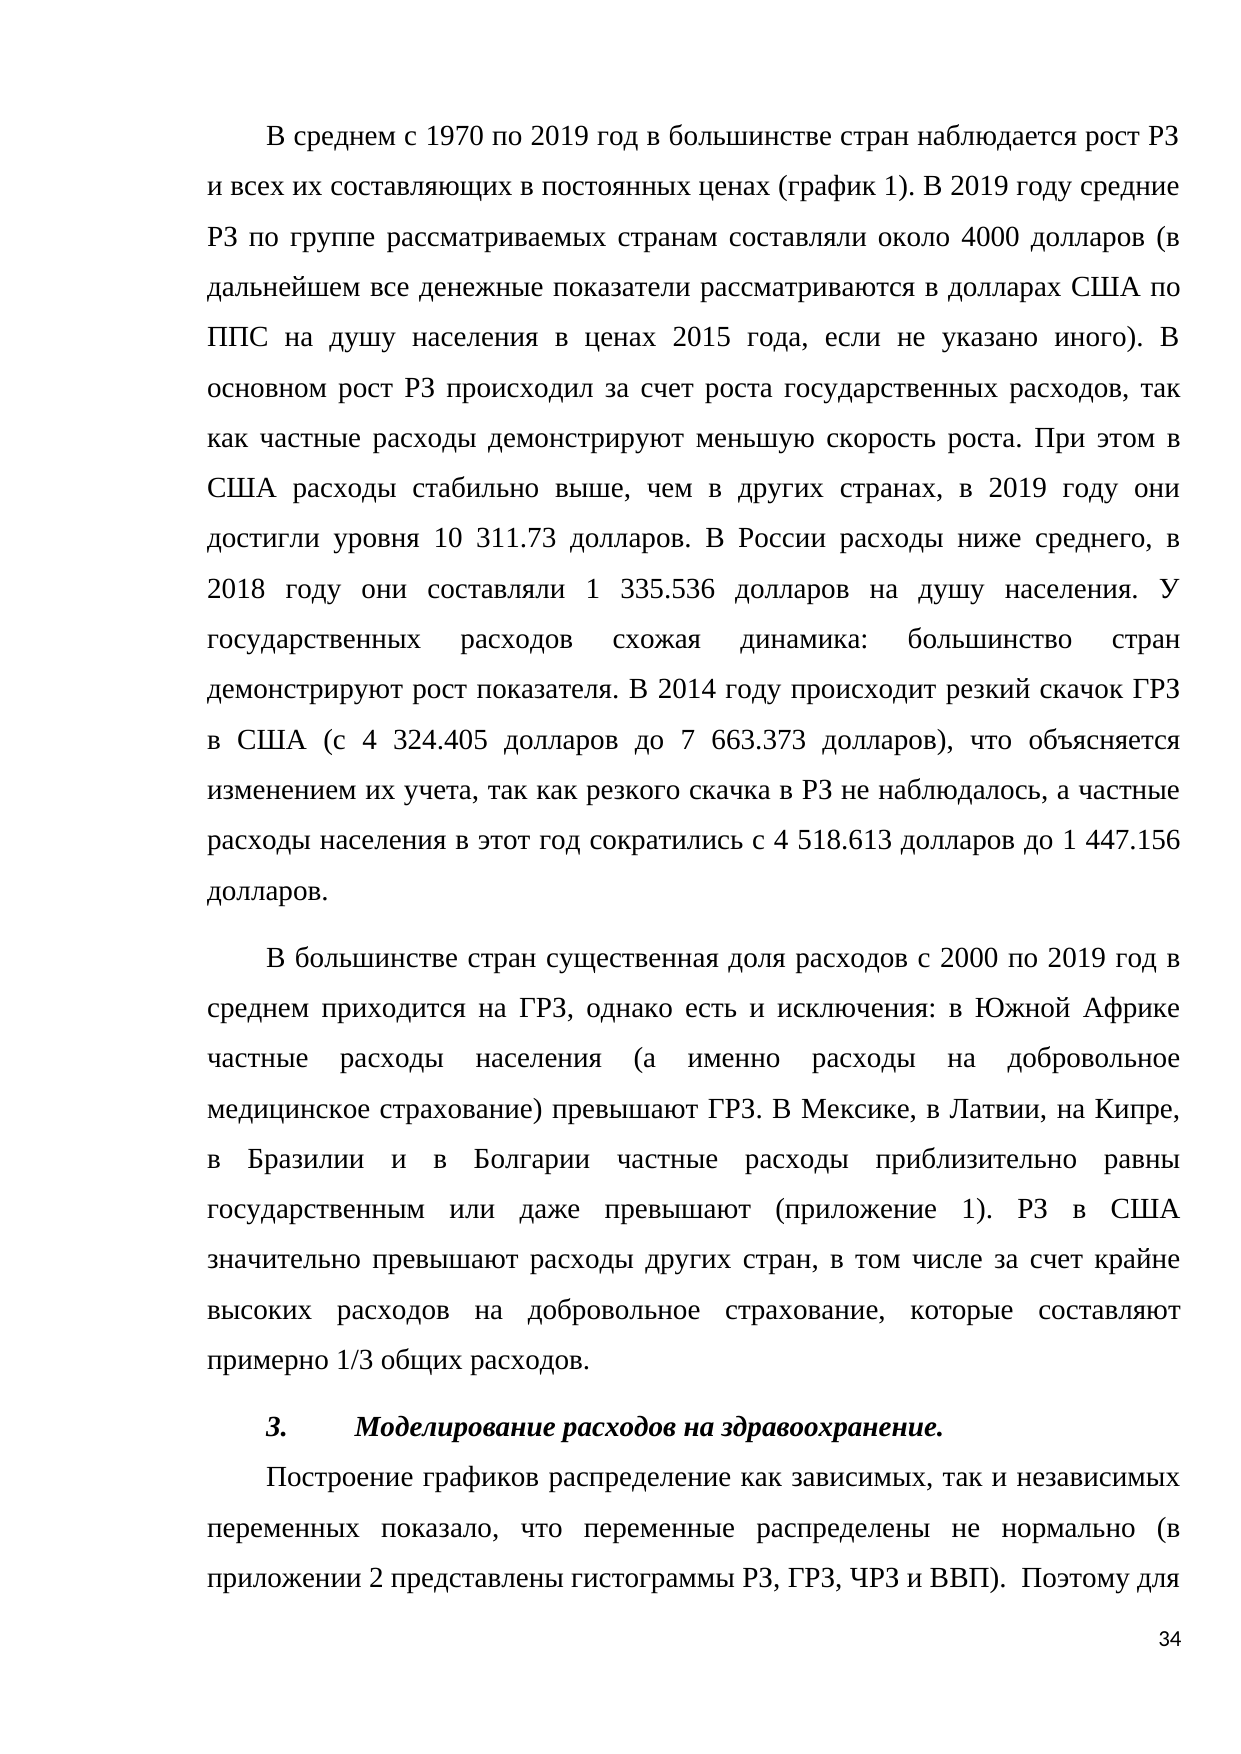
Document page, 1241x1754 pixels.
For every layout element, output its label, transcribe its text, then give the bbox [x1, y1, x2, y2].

subtitle Моделирование расходов на здравоохранение. [207, 1409, 1181, 1443]
text В среднем с 1970 по 2019 год в большинстве стран наблюдается рост РЗ и всех их составляющих в постоянных ценах (график 1). В 2019 году средние РЗ по группе рассматриваемых странам составляли около 4000 долларов (в дальнейшем все денежные показатели рассматриваются в долларах США по ППС на душу населения в ценах 2015 года, если не указано иного). В основном рост РЗ происходил за счет роста государственных расходов, так как частные расходы демонстрируют меньшую скорость роста. При этом в США расходы стабильно выше, чем в других странах, в 2019 году они достигли уровня 10 311.73 долларов. В России расходы ниже среднего, в 2018 году они составляли 1 335.536 долларов на душу населения. У государственных расходов схожая динамика: большинство стран демонстрируют рост показателя. В 2014 году происходит резкий скачок ГРЗ в США (с 4 324.405 долларов до 7 663.373 долларов), что объясняется изменением их учета, так как резкого скачка в РЗ не наблюдалось, а частные расходы населения в этот год сократились с 4 518.613 долларов до 1 447.156 долларов. [207, 118, 1181, 906]
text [207, 1459, 1181, 1594]
text В большинстве стран существенная доля расходов с 2000 по 2019 год в среднем приходится на ГРЗ, однако есть и исключения: в Южной Африке частные расходы населения (а именно расходы на добровольное медицинское страхование) превышают ГРЗ. В Мексике, в Латвии, на Кипре, в Бразилии и в Болгарии частные расходы приблизительно равны государственным или даже превышают (приложение 1). РЗ в США значительно превышают расходы других стран, в том числе за счет крайне высоких расходов на добровольное страхование, которые составляют примерно 1/3 общих расходов. [207, 940, 1181, 1376]
